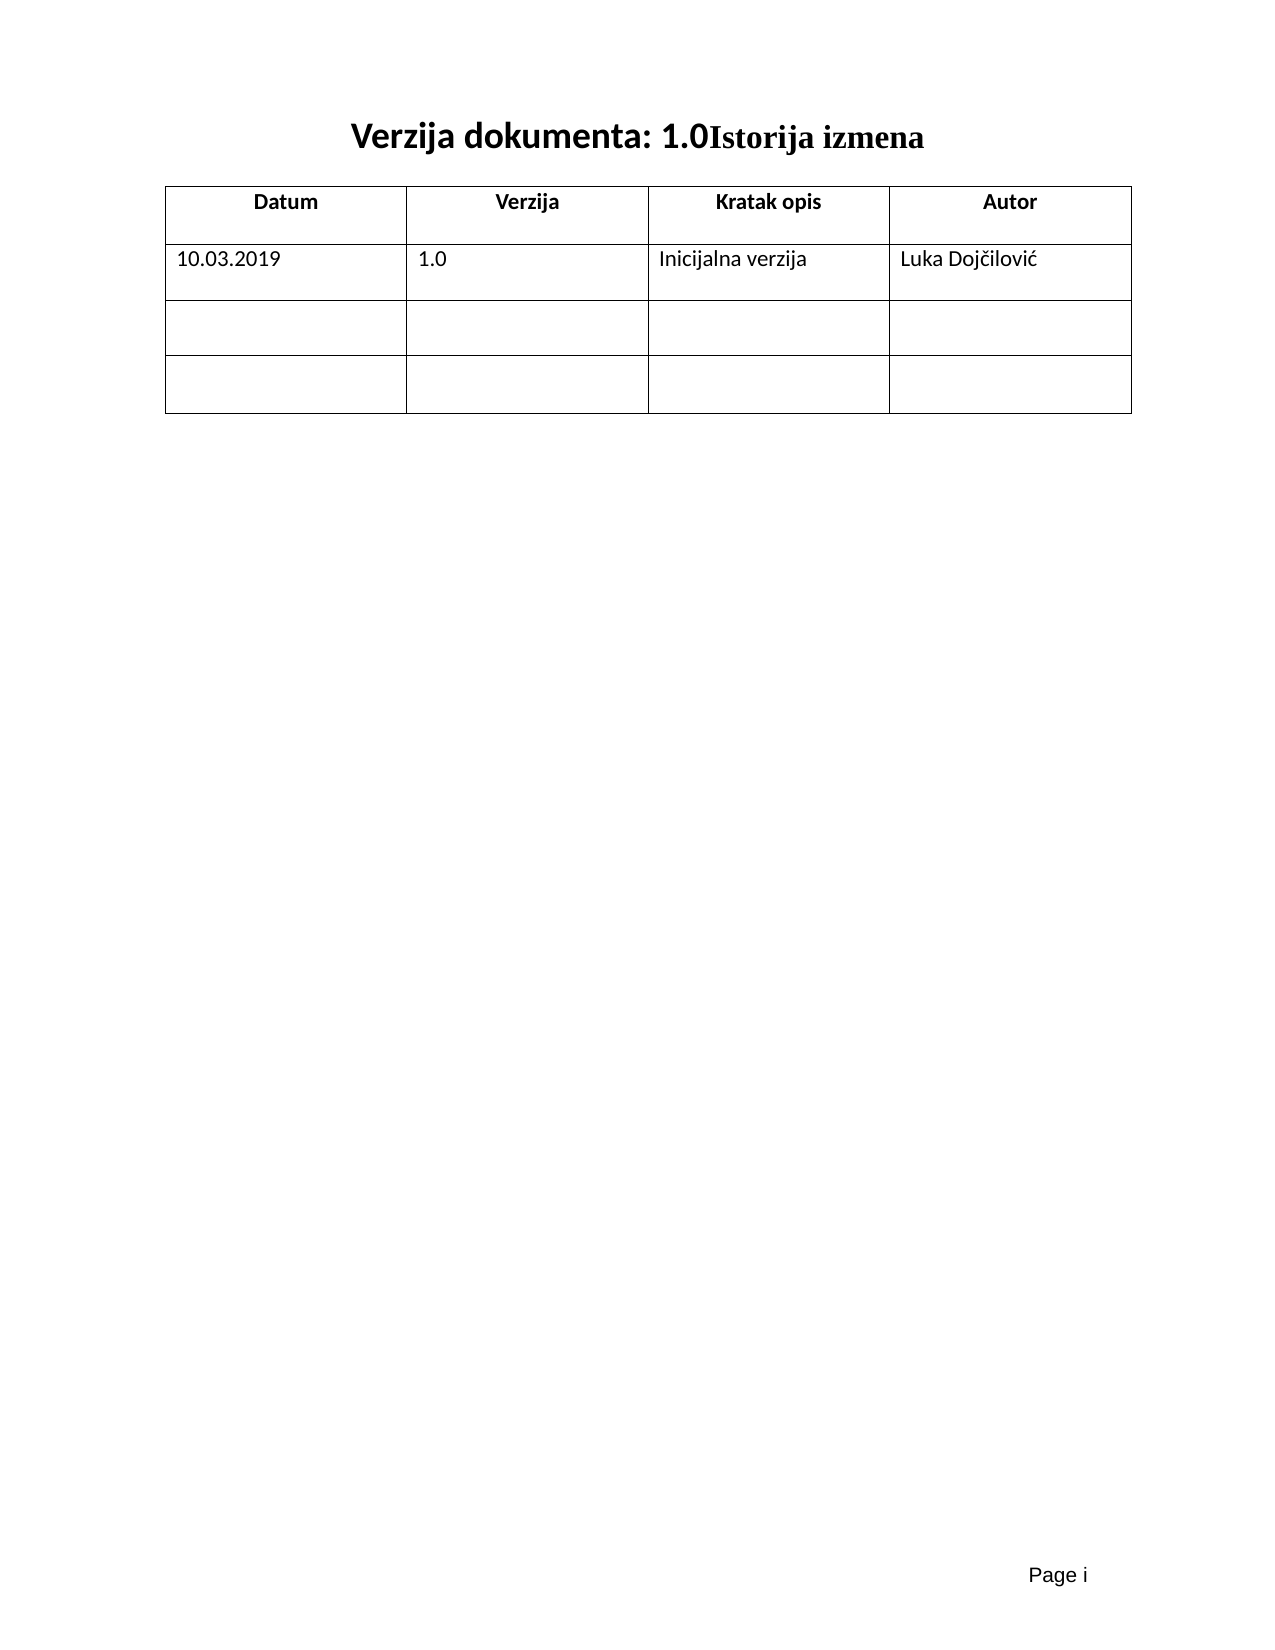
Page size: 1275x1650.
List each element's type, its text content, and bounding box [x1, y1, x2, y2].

table_cell [407, 301, 648, 355]
subtitle Verzija dokumenta: 1.0Istorija izmena [187, 112, 1087, 158]
table_cell [890, 301, 1131, 355]
table_cell [407, 356, 648, 413]
table_cell Inicijalna verzija [649, 245, 889, 299]
table_header Verzija [407, 187, 648, 243]
table_cell [649, 301, 889, 355]
table_header Autor [890, 187, 1131, 243]
table_cell [890, 356, 1131, 413]
table_cell 1.0 [407, 245, 648, 299]
table_cell [649, 356, 889, 413]
table_cell [166, 301, 406, 355]
table_cell 10.03.2019 [166, 245, 406, 299]
table_cell [166, 356, 406, 413]
table_header Datum [166, 187, 406, 243]
table_header Kratak opis [649, 187, 889, 243]
table_cell Luka Dojčilović [890, 245, 1131, 299]
